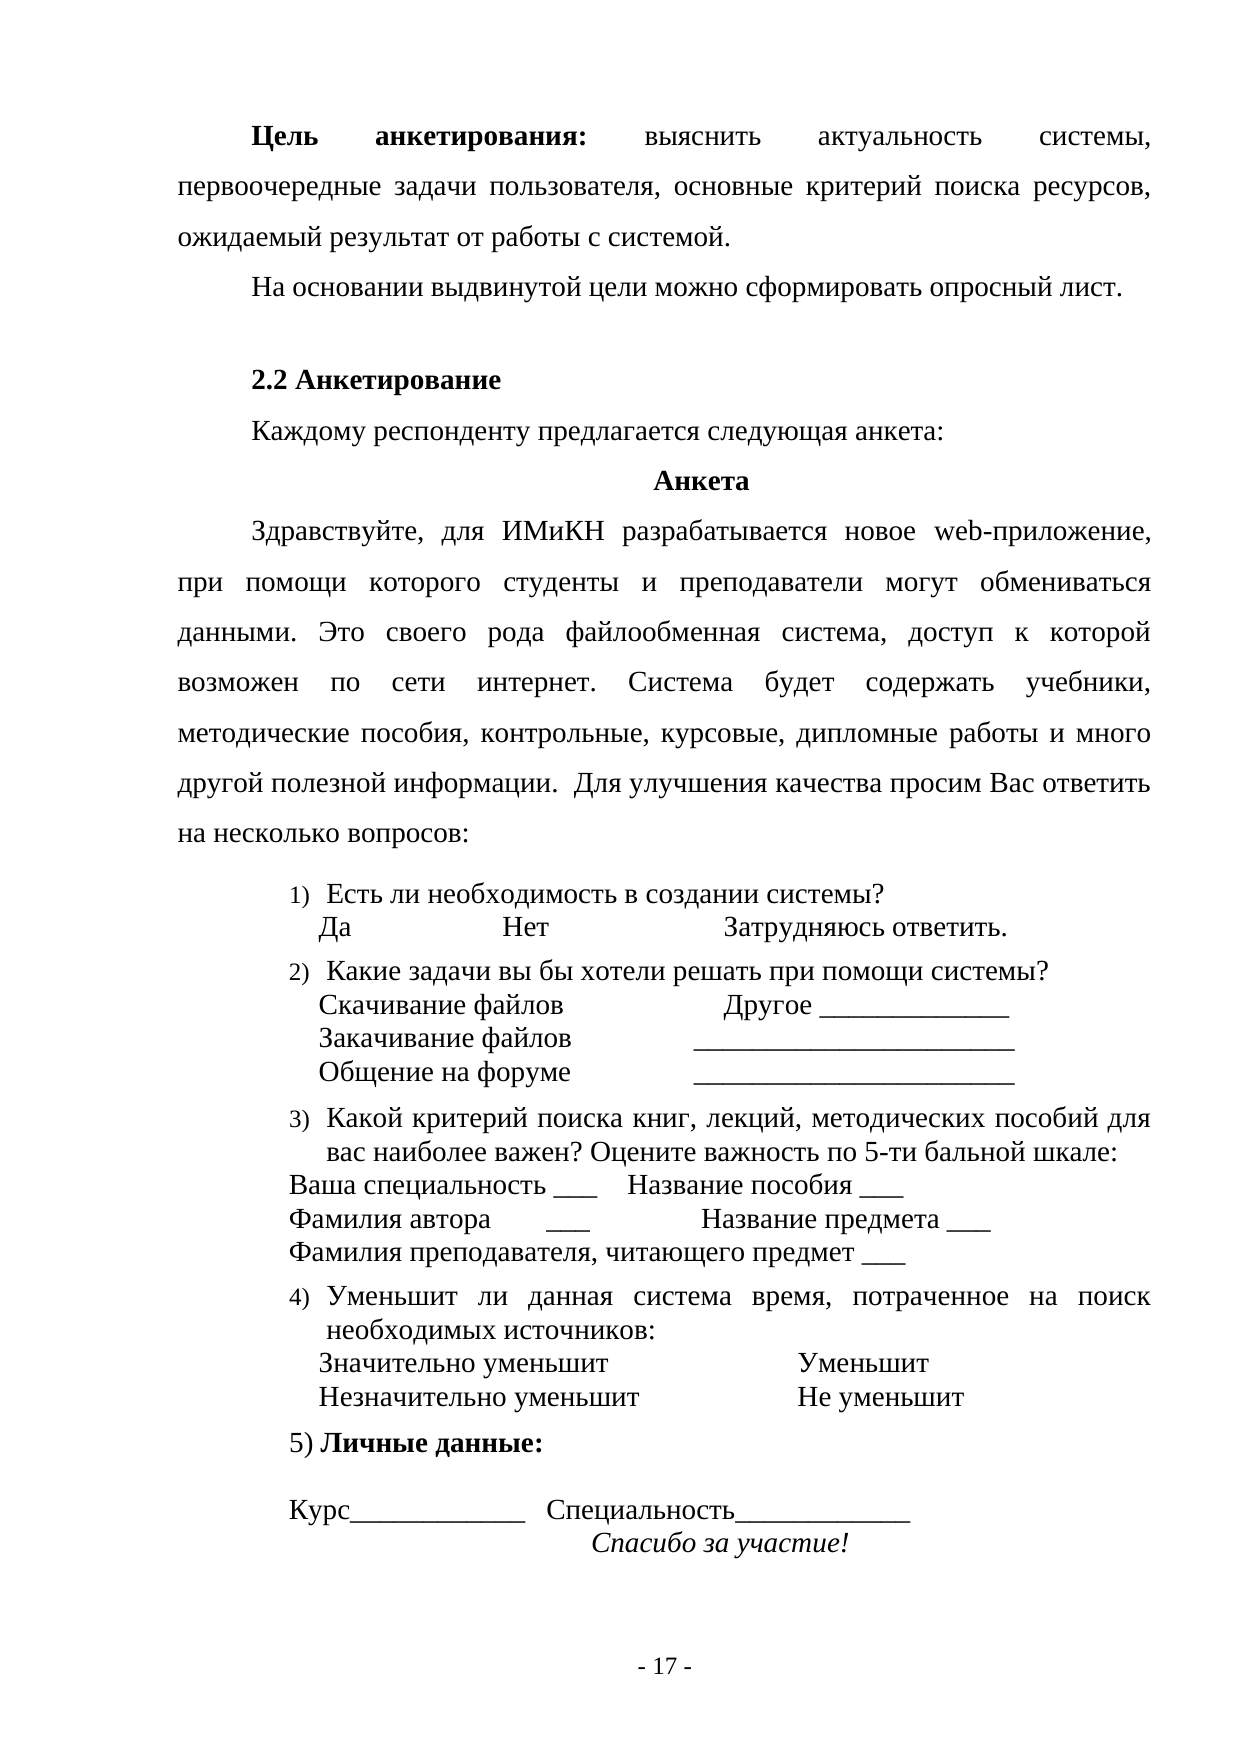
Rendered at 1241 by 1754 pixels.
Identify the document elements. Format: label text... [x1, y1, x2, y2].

text  Незначительно уменьшит  Не уменьшит [288, 1379, 1152, 1412]
list Какой критерий поиска книг, лекций, методических пособий для вас наиболее важен? Оцените важность по 5-ти бальной шкале: [289, 1100, 1152, 1167]
text  Да  Нет  Затрудняюсь ответить. [288, 909, 1152, 943]
list Какие задачи вы бы хотели решать при помощи системы? [288, 953, 1152, 987]
text 5) Личные данные: [289, 1425, 1152, 1458]
text Каждому респонденту предлагается следующая анкета: [177, 413, 1152, 446]
text Цель анкетирования: выяснить актуальность системы, первоочередные задачи пользователя, основные критерий поиска ресурсов, ожидаемый результат от работы с системой. [177, 118, 1152, 252]
list Уменьшит ли данная система время, потраченное на поиск необходимых источников: [289, 1278, 1152, 1345]
text Фамилия преподавателя, читающего предмет ___ [288, 1234, 1152, 1268]
list Есть ли необходимость в создании системы? [289, 876, 1152, 909]
text Спасибо за участие! [288, 1526, 1152, 1559]
text Курс____________ Специальность____________ [288, 1492, 1152, 1526]
text 2.2 Анкетирование [177, 362, 1152, 396]
text  Закачивание файлов ______________________ [288, 1021, 1152, 1054]
text На основании выдвинутой цели можно сформировать опросный лист. [177, 269, 1152, 303]
text Анкета [177, 463, 1152, 497]
text Фамилия автора ___ Название предмета ___ [288, 1201, 1152, 1234]
text  Значительно уменьшит  Уменьшит [288, 1345, 1152, 1379]
text  Общение на форуме ______________________ [288, 1054, 1152, 1088]
text Здравствуйте, для ИМиКН разрабатывается новое web-приложение, при помощи которого студенты и преподаватели могут обмениваться данными. Это своего рода файлообменная система, доступ к которой возможен по сети интернет. Система будет содержать учебники, методические пособия, контрольные, курсовые, дипломные работы и много другой полезной информации. Для улучшения качества просим Вас ответить на несколько вопросов: [177, 513, 1152, 849]
text  Скачивание файлов  Другое _____________ [288, 987, 1152, 1021]
text Ваша специальность ___ Название пособия ___ [288, 1167, 1152, 1201]
